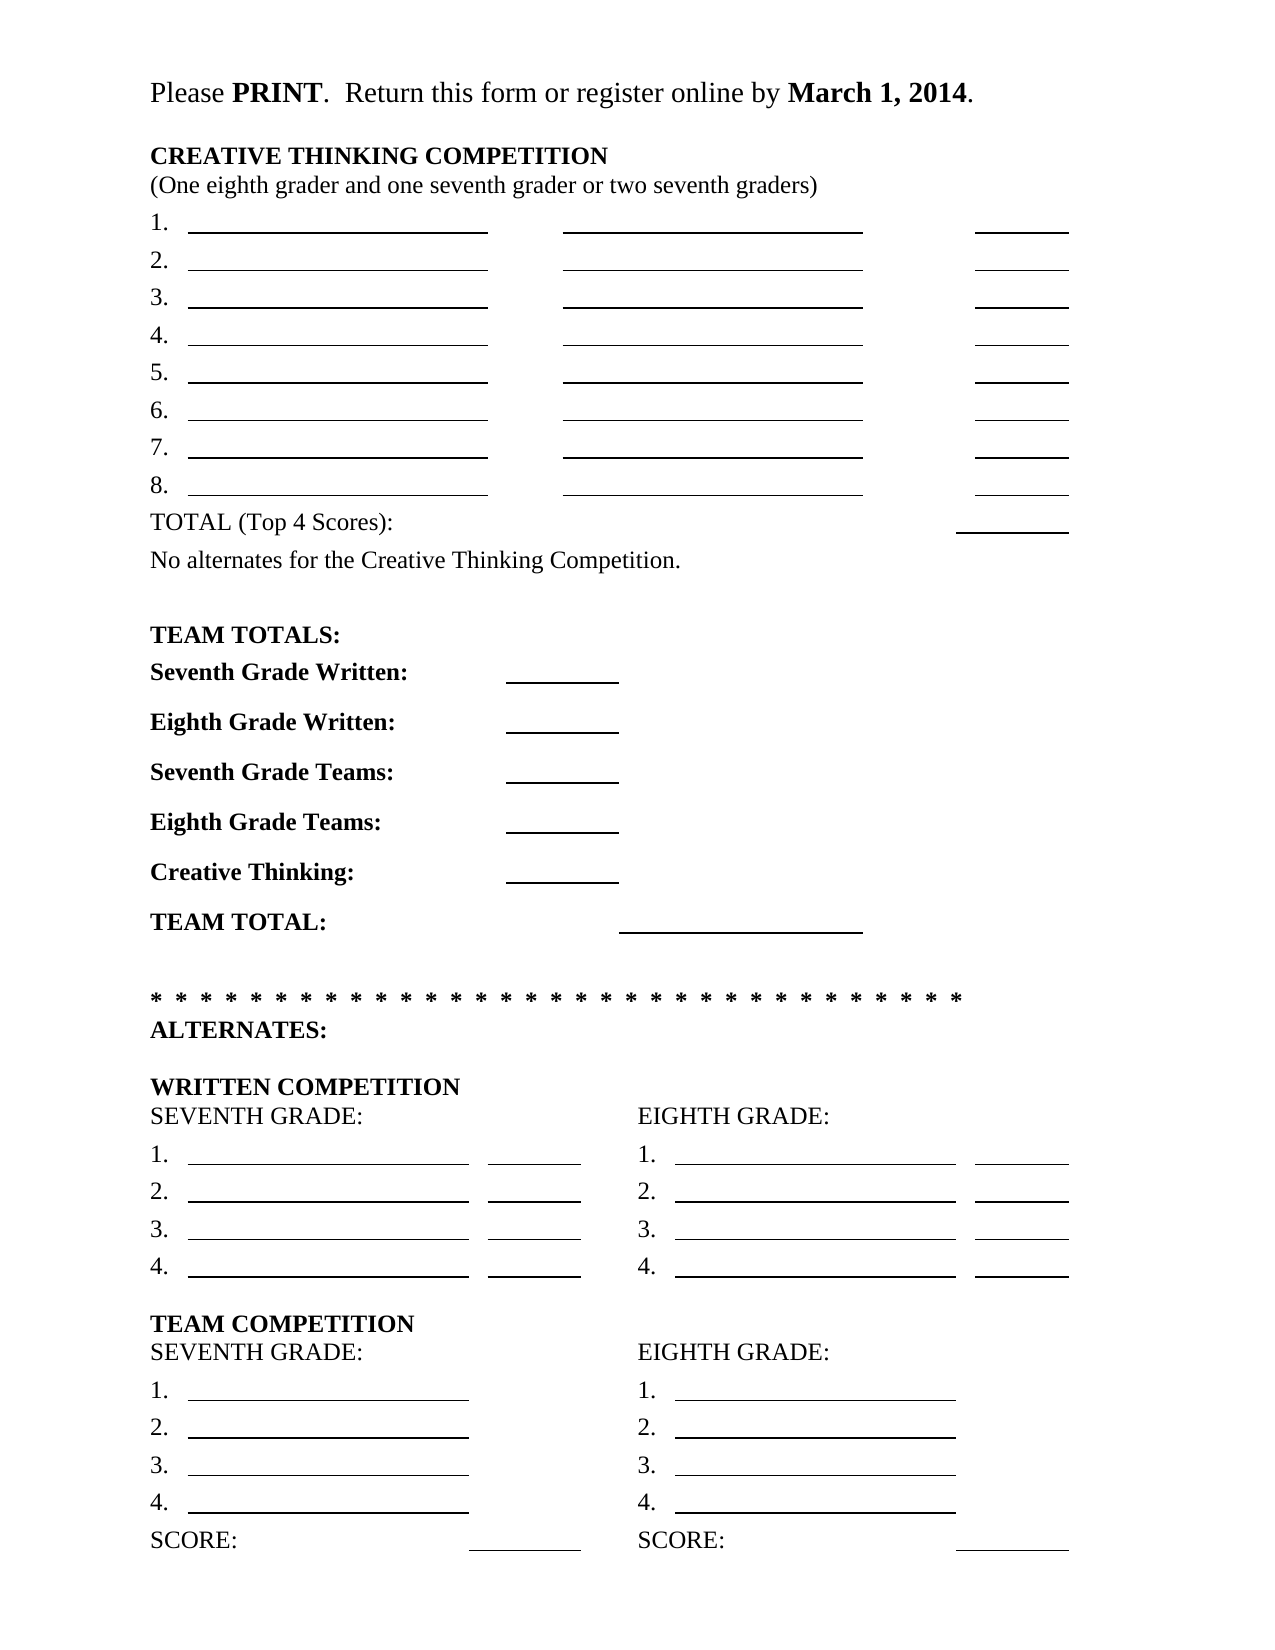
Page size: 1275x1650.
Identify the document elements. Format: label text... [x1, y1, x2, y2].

text Eighth Grade Written: [150, 686, 1125, 736]
text ALTERNATES: [150, 1015, 1125, 1044]
text SEVENTH GRADE: EIGHTH GRADE: [150, 1101, 1125, 1130]
text 2. 2. [150, 1404, 1125, 1441]
text Seventh Grade Teams: [150, 736, 1125, 786]
text TEAM TOTAL: [150, 886, 1125, 936]
text 4. 4. [150, 1479, 1125, 1516]
text 3. 3. [150, 1205, 1125, 1242]
text 8. [150, 461, 1125, 499]
text 1. 1. [150, 1130, 1125, 1167]
text TEAM TOTALS: [150, 611, 1125, 649]
text 3. [150, 274, 1125, 311]
text (One eighth grader and one seventh grader or two seventh graders) [150, 170, 1125, 199]
text 2. [150, 236, 1125, 274]
text WRITTEN COMPETITION [150, 1072, 1125, 1101]
text 4. 4. [150, 1242, 1125, 1280]
text SCORE: SCORE: [150, 1516, 1125, 1554]
text Seventh Grade Written: [150, 649, 1125, 686]
text 7. [150, 424, 1125, 461]
text No alternates for the Creative Thinking Competition. [150, 536, 1125, 574]
text 6. [150, 386, 1125, 424]
text Eighth Grade Teams: [150, 786, 1125, 836]
text 5. [150, 349, 1125, 386]
text 1. 1. [150, 1366, 1125, 1404]
text 4. [150, 311, 1125, 349]
text Creative Thinking: [150, 836, 1125, 886]
text * * * * * * * * * * * * * * * * * * * * * * * * * * * * * * * * * [150, 986, 1125, 1015]
text 2. 2. [150, 1167, 1125, 1205]
text TEAM COMPETITION [150, 1309, 1125, 1337]
text TOTAL (Top 4 Scores): [150, 499, 1125, 536]
text 3. 3. [150, 1441, 1125, 1479]
text 1. [150, 199, 1125, 236]
text SEVENTH GRADE: EIGHTH GRADE: [150, 1337, 1125, 1366]
text CREATIVE THINKING COMPETITION [150, 141, 1125, 170]
